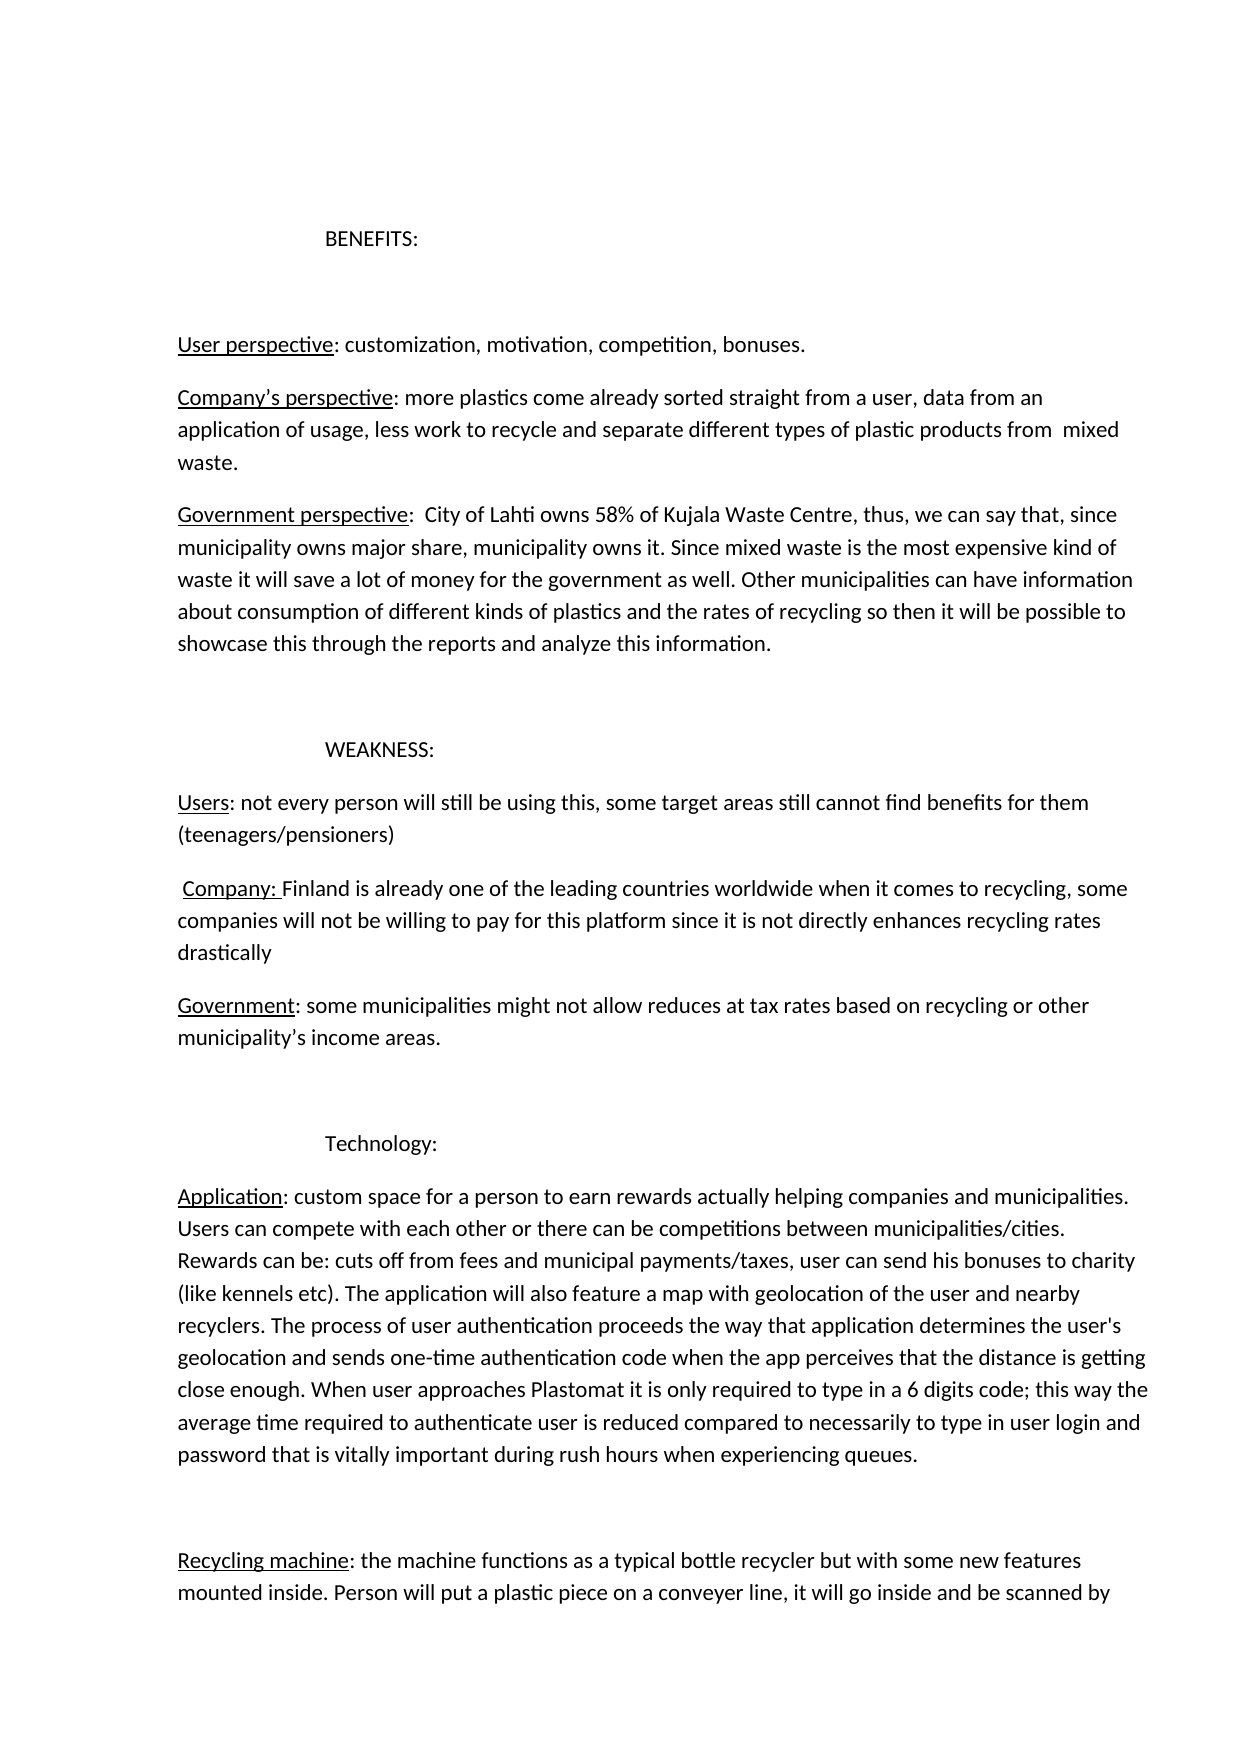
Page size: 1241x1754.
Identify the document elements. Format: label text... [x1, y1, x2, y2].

text Company’s perspective: more plastics come already sorted straight from a user, data from an application of usage, less work to recycle and separate different types of plastic products from mixed waste. [177, 383, 1152, 476]
text BENEFITS: [177, 224, 1152, 252]
text Government perspective: City of Lahti owns 58% of Kujala Waste Centre, thus, we can say that, since municipality owns major share, municipality owns it. Since mixed waste is the most expensive kind of waste it will save a lot of money for the government as well. Other municipalities can have information about consumption of different kinds of plastics and the rates of recycling so then it will be possible to showcase this through the reports and analyze this information. [177, 501, 1152, 657]
text Users: not every person will still be using this, some target areas still cannot find benefits for them (teenagers/pensioners) [177, 788, 1152, 849]
text Application: custom space for a person to earn rewards actually helping companies and municipalities. Users can compete with each other or there can be competitions between municipalities/cities. Rewards can be: cuts off from fees and municipal payments/taxes, user can send his bonuses to charity (like kennels etc). The application will also feature a map with geolocation of the user and nearby recyclers. The process of user authentication proceeds the way that application determines the user's geolocation and sends one-time authentication code when the app perceives that the distance is getting close enough. When user approaches Plastomat it is only required to type in a 6 digits code; this way the average time required to authenticate user is reduced compared to necessarily to type in user login and password that is vitally important during rush hours when experiencing queues. [177, 1182, 1152, 1468]
text WEAKNESS: [177, 735, 1152, 763]
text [177, 1546, 1152, 1606]
text Technology: [177, 1129, 1152, 1157]
text Company: Finland is already one of the leading countries worldwide when it comes to recycling, some companies will not be willing to pay for this platform since it is not directly enhances recycling rates drastically [177, 874, 1152, 966]
text User perspective: customization, motivation, competition, bonuses. [177, 330, 1152, 358]
text Government: some municipalities might not allow reduces at tax rates based on recycling or other municipality’s income areas. [177, 991, 1152, 1051]
